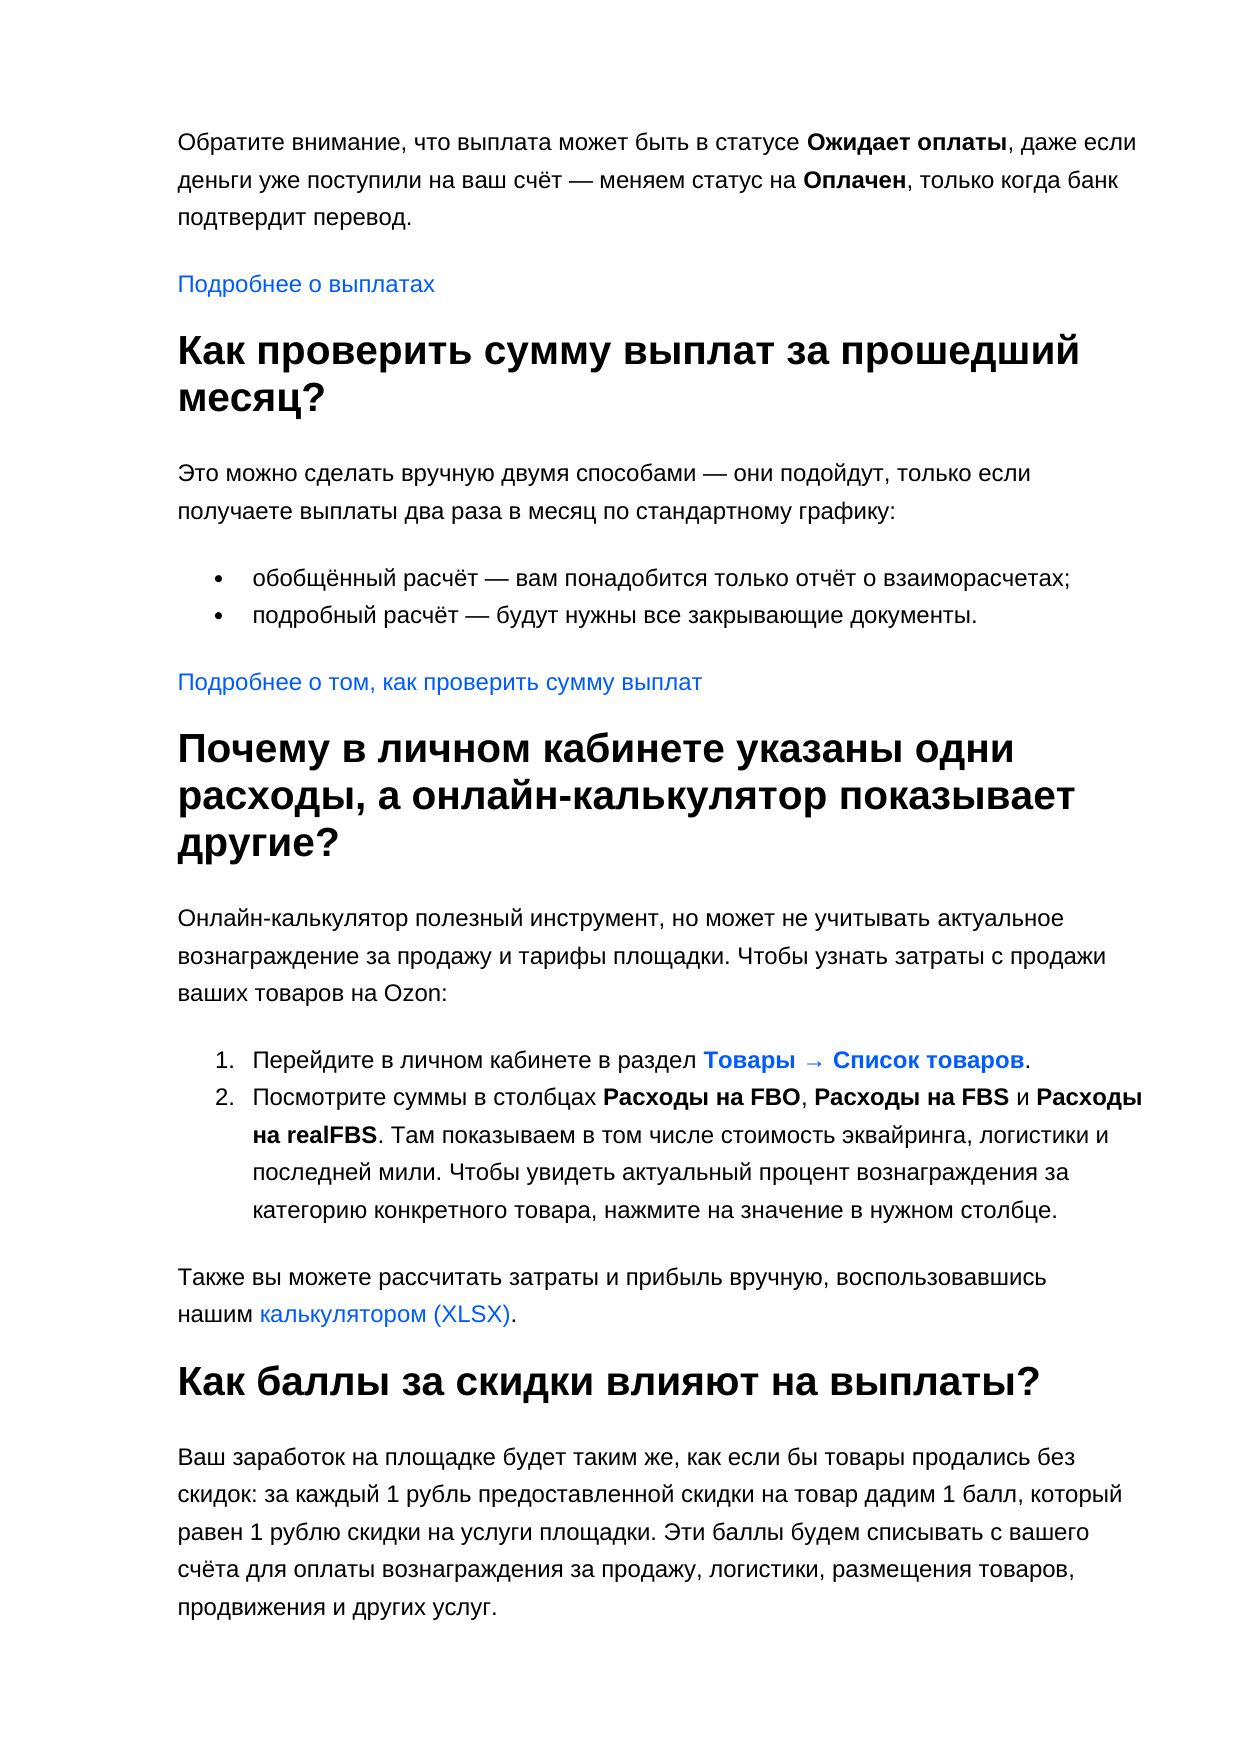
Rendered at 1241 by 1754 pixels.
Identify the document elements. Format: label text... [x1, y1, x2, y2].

list Перейдите в личном кабинете в раздел Товары → Список товаров. [215, 1036, 1152, 1073]
text Обратите внимание, что выплата может быть в статусе Ожидает оплаты, даже если деньги уже поступили на ваш счёт — меняем статус на Оплачен, только когда банк подтвердит перевод. [177, 118, 1152, 231]
text Это можно сделать вручную двумя способами — они подойдут, только если получаете выплаты два раза в месяц по стандартному графику: [177, 449, 1152, 524]
text Ваш заработок на площадке будет таким же, как если бы товары продались без скидок: за каждый 1 рубль предоставленной скидки на товар дадим 1 балл, который равен 1 рублю скидки на услуги площадки. Эти баллы будем списывать с вашего счёта для оплаты вознаграждения за продажу, логистики, размещения товаров, продвижения и других услуг. [177, 1433, 1152, 1620]
text Также вы можете рассчитать затраты и прибыль вручную, воспользовавшись нашим калькулятором (XLSX). [177, 1252, 1152, 1327]
text Как проверить сумму выплат за прошедший месяц? [177, 326, 1152, 420]
text Подробнее о том, как проверить сумму выплат [177, 658, 1152, 695]
text Подробнее о выплатах [177, 260, 1152, 297]
text Почему в личном кабинете указаны одни расходы, а онлайн-калькулятор показывает другие? [177, 724, 1152, 865]
text Онлайн-калькулятор полезный инструмент, но может не учитывать актуальное вознаграждение за продажу и тарифы площадки. Чтобы узнать затраты с продажи ваших товаров на Ozon: [177, 894, 1152, 1007]
list подробный расчёт — будут нужны все закрывающие документы. [215, 591, 1152, 628]
text Как баллы за скидки влияют на выплаты? [177, 1357, 1152, 1403]
list обобщённый расчёт — вам понадобится только отчёт о взаиморасчетах; [215, 553, 1152, 591]
list Посмотрите суммы в столбцах Расходы на FBO, Расходы на FBS и Расходы на realFBS. Там показываем в том числе стоимость эквайринга, логистики и последней мили. Чтобы увидеть актуальный процент вознаграждения за категорию конкретного товара, нажмите на значение в нужном столбце. [215, 1073, 1152, 1223]
